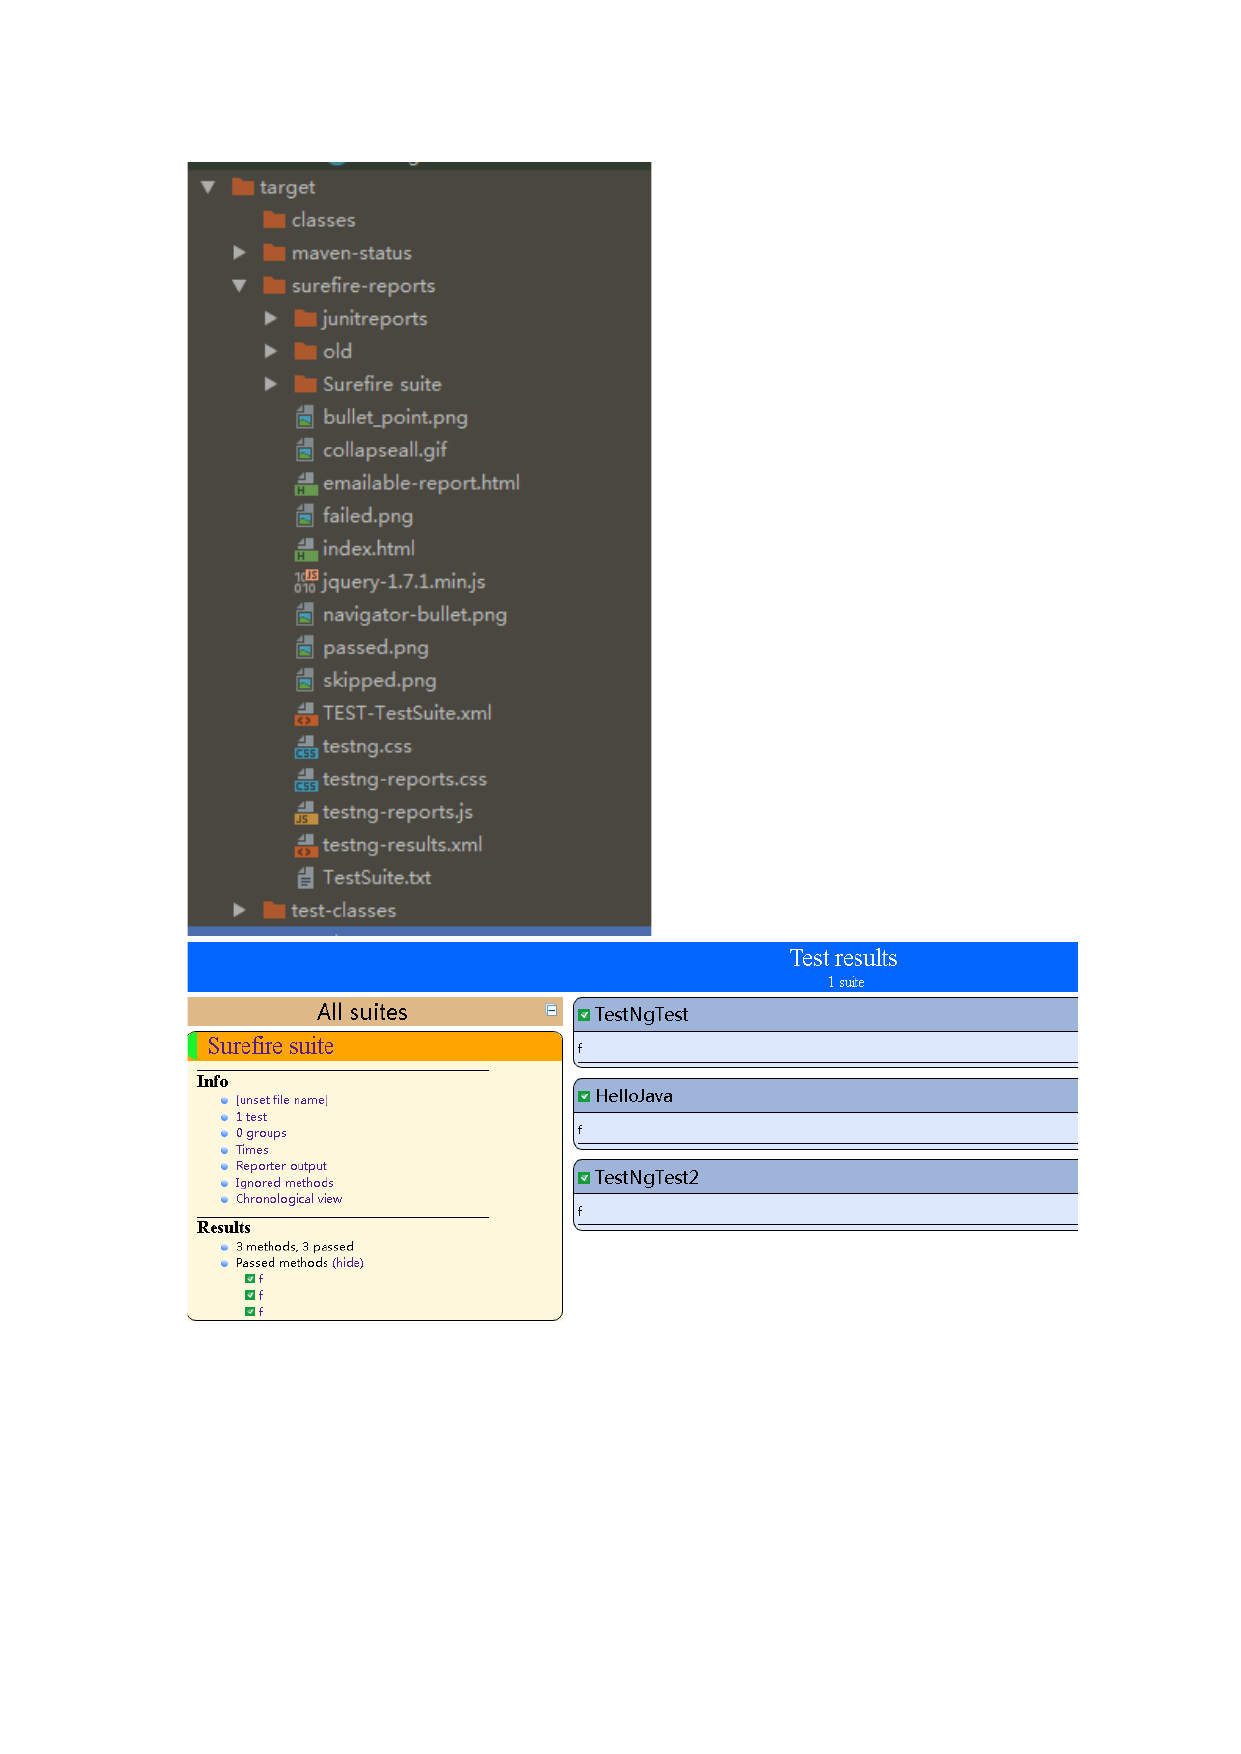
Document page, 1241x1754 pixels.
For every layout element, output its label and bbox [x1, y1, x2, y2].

picture [187, 942, 1078, 1375]
picture [187, 162, 652, 936]
